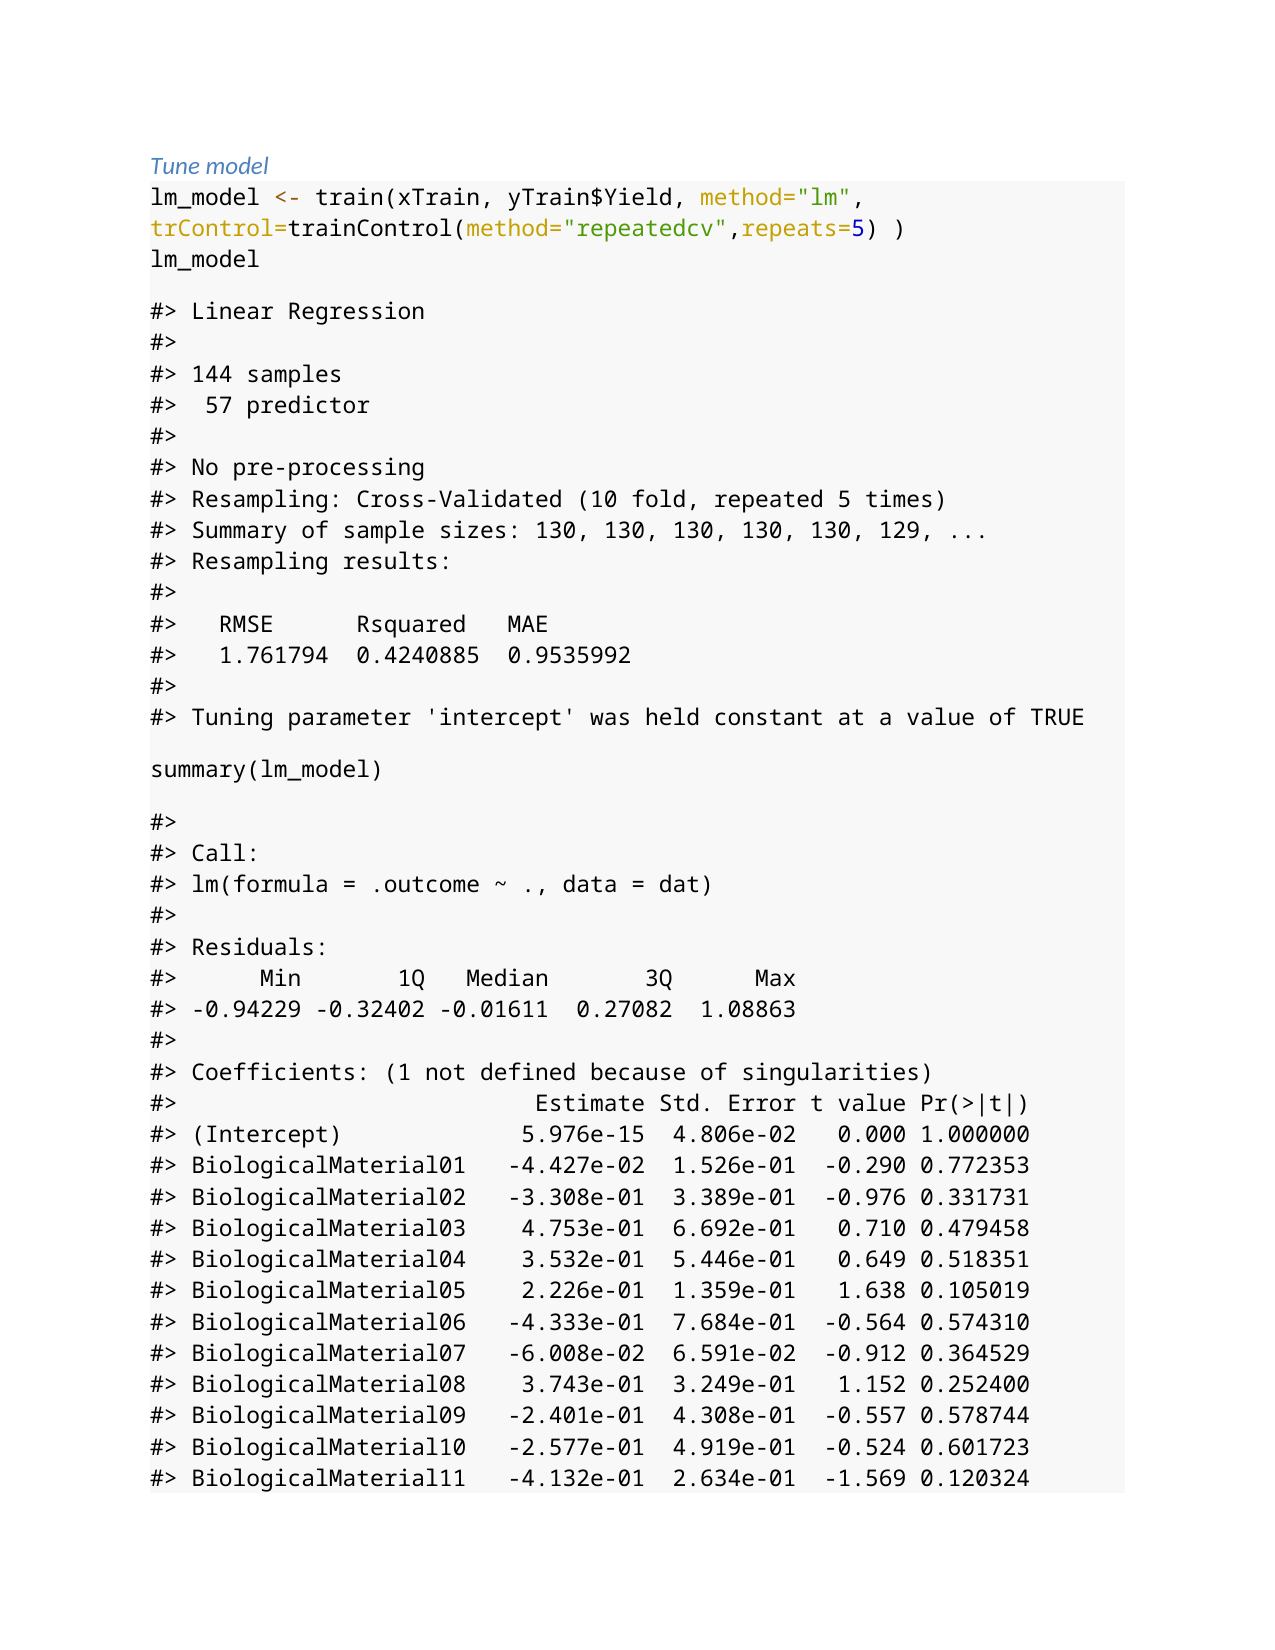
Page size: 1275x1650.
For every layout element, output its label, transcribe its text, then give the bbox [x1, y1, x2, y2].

text summary(lm_model) [150, 753, 1125, 785]
text #> Linear Regression #> #> 144 samples #> 57 predictor #> #> No pre-processing #> Resampling: Cross-Validated (10 fold, repeated 5 times) #> Summary of sample sizes: 130, 130, 130, 130, 130, 129, ... #> Resampling results: #> #> RMSE Rsquared MAE #> 1.761794 0.4240885 0.9535992 #> #> Tuning parameter 'intercept' was held constant at a value of TRUE [150, 295, 1125, 733]
text lm_model <- train(xTrain, yTrain$Yield, method="lm", trControl=trainControl(method="repeatedcv",repeats=5) ) lm_model [260, 181, 1125, 274]
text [150, 806, 1125, 1493]
subtitle Tune model [150, 150, 1125, 181]
